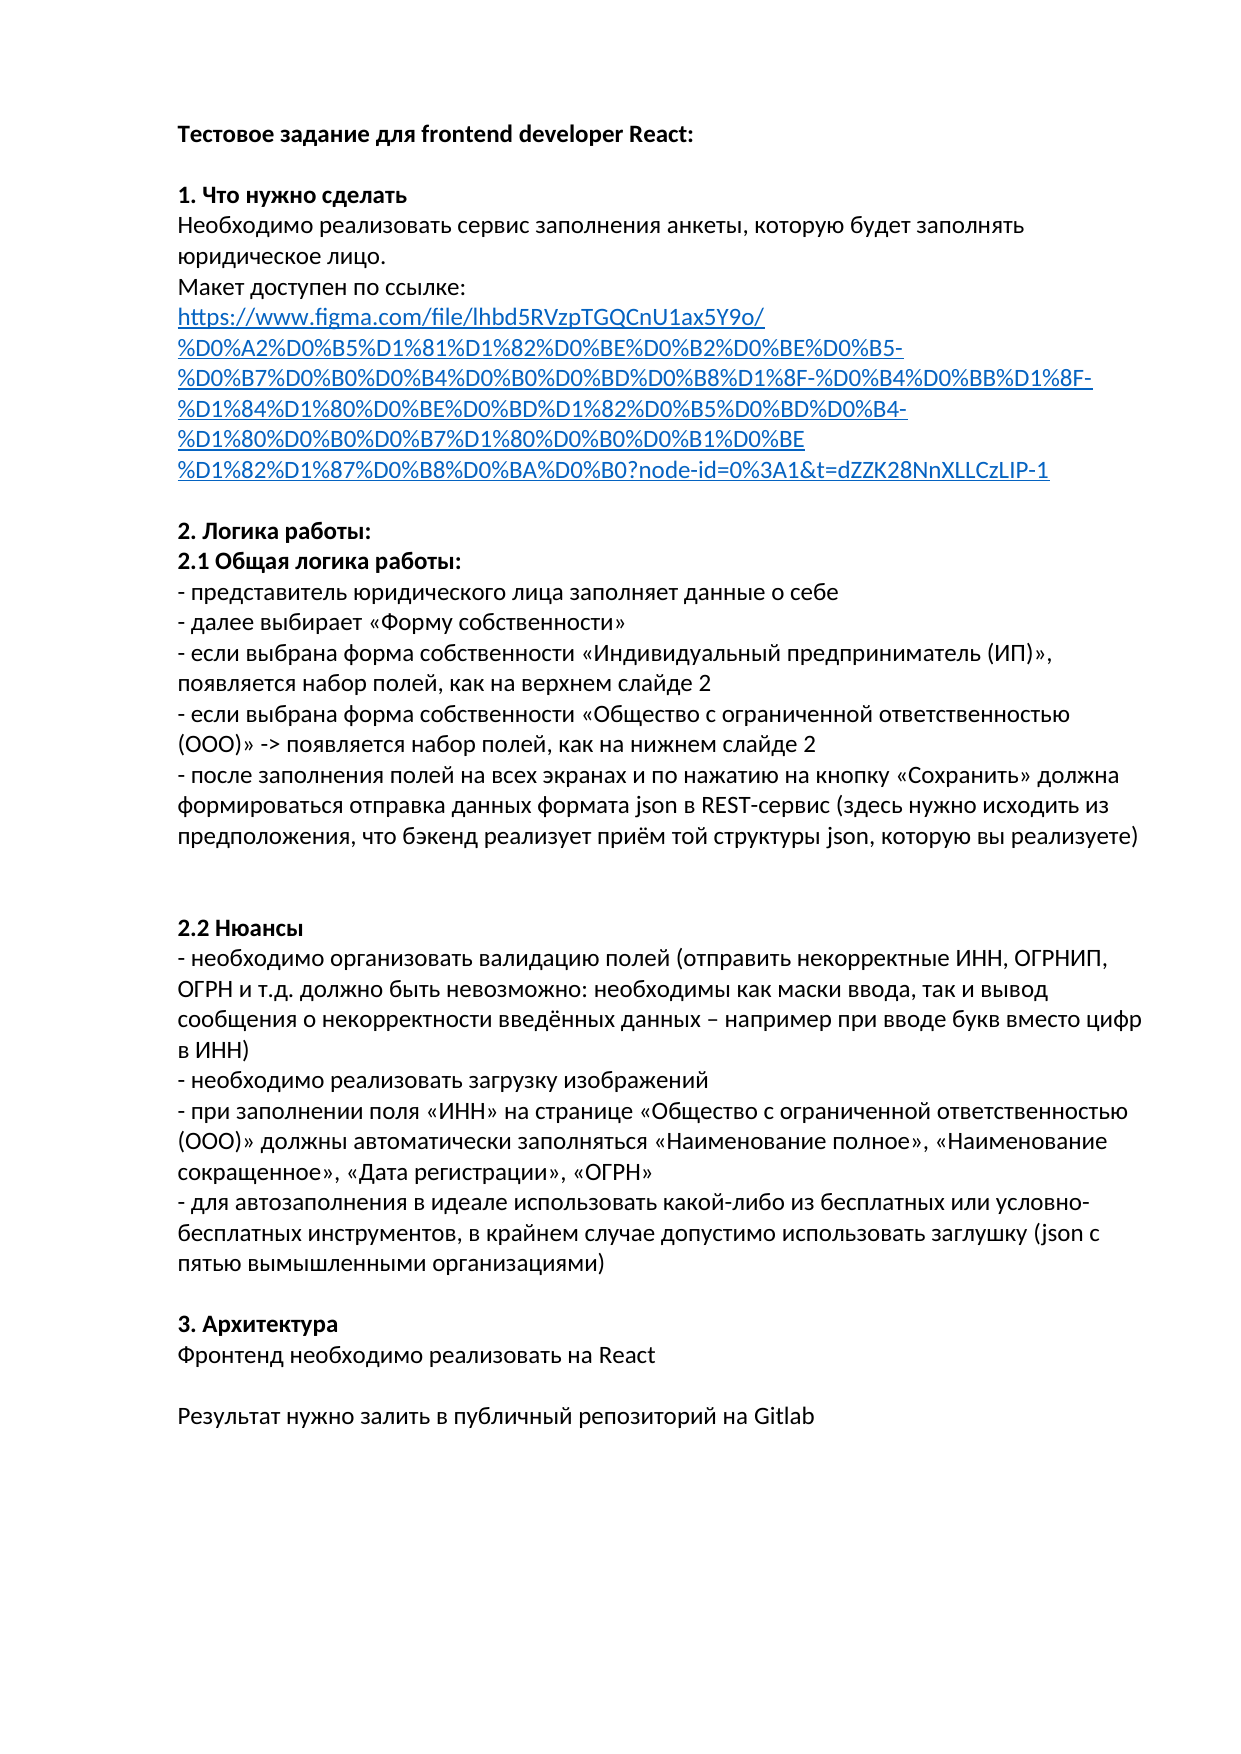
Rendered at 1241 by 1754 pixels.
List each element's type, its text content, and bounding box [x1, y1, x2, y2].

text - если выбрана форма собственности «Индивидуальный предприниматель (ИП)», появляется набор полей, как на верхнем слайде 2 [177, 637, 1152, 698]
text Необходимо реализовать сервис заполнения анкеты, которую будет заполнять юридическое лицо. [177, 210, 1152, 271]
text 2.2 Нюансы [177, 912, 1152, 942]
text Макет доступен по ссылке: [177, 271, 1152, 301]
text Фронтенд необходимо реализовать на React [177, 1339, 1152, 1369]
text - представитель юридического лица заполняет данные о себе [177, 576, 1152, 606]
text - после заполнения полей на всех экранах и по нажатию на кнопку «Сохранить» должна формироваться отправка данных формата json в REST-сервис (здесь нужно исходить из предположения, что бэкенд реализует приём той структуры json, которую вы реализуете) [177, 759, 1152, 851]
text - если выбрана форма собственности «Общество с ограниченной ответственностью (ООО)» -> появляется набор полей, как на нижнем слайде 2 [177, 698, 1152, 759]
text Тестовое задание для frontend developer React: [177, 118, 1152, 149]
text 2.1 Общая логика работы: [177, 545, 1152, 576]
text - необходимо реализовать загрузку изображений [177, 1064, 1152, 1095]
text https://www.figma.com/file/lhbd5RVzpTGQCnU1ax5Y9o/%D0%A2%D0%B5%D1%81%D1%82%D0%BE%D0%B2%D0%BE%D0%B5-%D0%B7%D0%B0%D0%B4%D0%B0%D0%BD%D0%B8%D1%8F-%D0%B4%D0%BB%D1%8F-%D1%84%D1%80%D0%BE%D0%BD%D1%82%D0%B5%D0%BD%D0%B4-%D1%80%D0%B0%D0%B7%D1%80%D0%B0%D0%B1%D0%BE%D1%82%D1%87%D0%B8%D0%BA%D0%B0?node-id=0%3A1&t=dZZK28NnXLLCzLIP-1 [177, 301, 1152, 484]
text Результат нужно залить в публичный репозиторий на Gitlab [177, 1400, 1152, 1431]
text 3. Архитектура [177, 1308, 1152, 1339]
text - для автозаполнения в идеале использовать какой-либо из бесплатных или условно-бесплатных инструментов, в крайнем случае допустимо использовать заглушку (json c пятью вымышленными организациями) [177, 1186, 1152, 1278]
text - при заполнении поля «ИНН» на странице «Общество с ограниченной ответственностью (ООО)» должны автоматически заполняться «Наименование полное», «Наименование сокращенное», «Дата регистрации», «ОГРН» [177, 1095, 1152, 1186]
text - далее выбирает «Форму собственности» [177, 606, 1152, 637]
text - необходимо организовать валидацию полей (отправить некорректные ИНН, ОГРНИП, ОГРН и т.д. должно быть невозможно: необходимы как маски ввода, так и вывод сообщения о некорректности введённых данных – например при вводе букв вместо цифр в ИНН) [177, 942, 1152, 1064]
text 2. Логика работы: [177, 515, 1152, 545]
text 1. Что нужно сделать [177, 179, 1152, 210]
